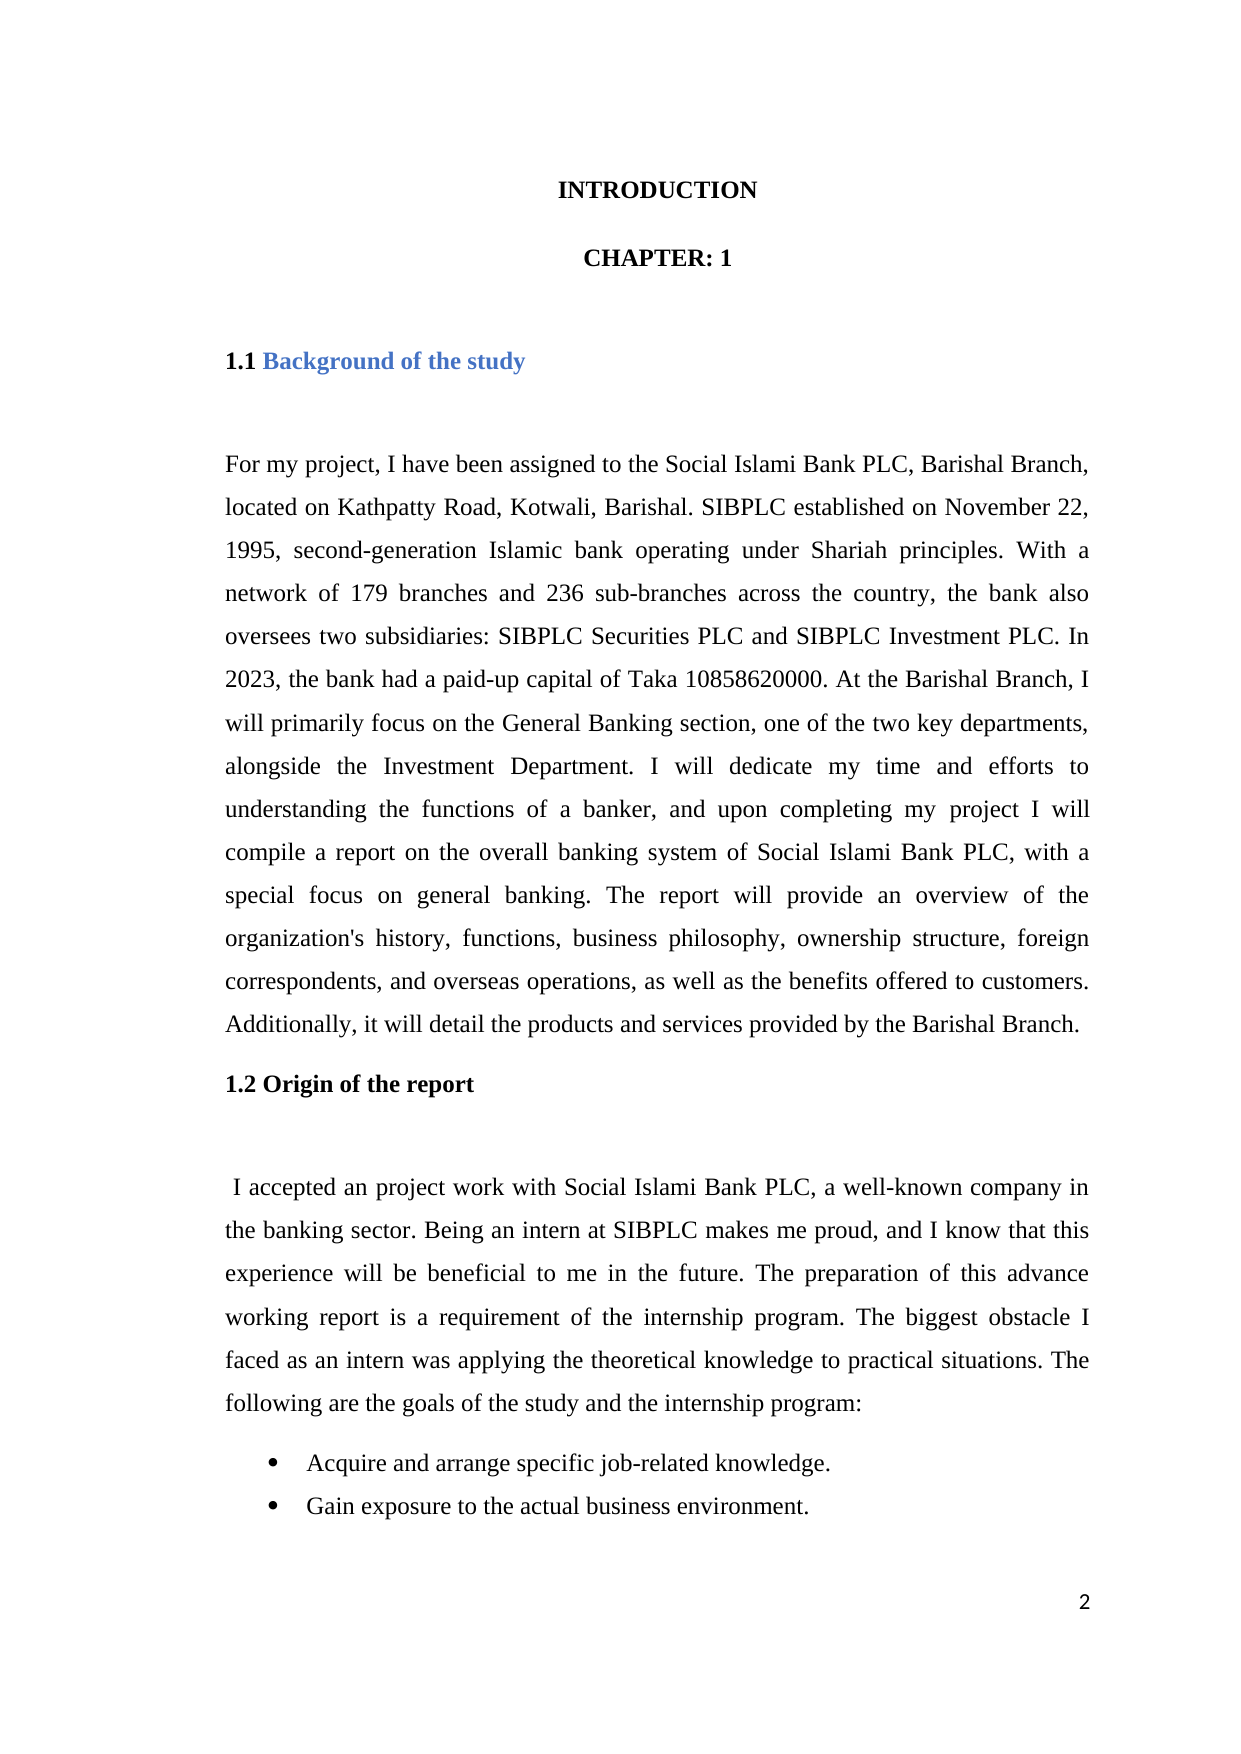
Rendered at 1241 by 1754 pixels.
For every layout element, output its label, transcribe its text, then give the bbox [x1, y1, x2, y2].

list Gain exposure to the actual business environment. [269, 1491, 1090, 1519]
text I accepted an project work with Social Islami Bank PLC, a well-known company in the banking sector. Being an intern at SIBPLC makes me proud, and I know that this experience will be beneficial to me in the future. The preparation of this advance working report is a requirement of the internship program. The biggest obstacle I faced as an intern was applying the theoretical knowledge to practical situations. The following are the goals of the study and the internship program: [225, 1172, 1090, 1417]
subtitle 1.2 Origin of the report [225, 1069, 1090, 1098]
subtitle CHAPTER: 1 [225, 243, 1090, 272]
subtitle INTRODUCTION [225, 175, 1090, 204]
text For my project, I have been assigned to the Social Islami Bank PLC, Barishal Branch, located on Kathpatty Road, Kotwali, Barishal. SIBPLC established on November 22, 1995, second-generation Islamic bank operating under Shariah principles. With a network of 179 branches and 236 sub-branches across the country, the bank also oversees two subsidiaries: SIBPLC Securities PLC and SIBPLC Investment PLC. In 2023, the bank had a paid-up capital of Taka 10858620000. At the Barishal Branch, I will primarily focus on the General Banking section, one of the two key departments, alongside the Investment Department. I will dedicate my time and efforts to understanding the functions of a banker, and upon completing my project I will compile a report on the overall banking system of Social Islami Bank PLC, with a special focus on general banking. The report will provide an overview of the organization's history, functions, business philosophy, ownership structure, foreign correspondents, and overseas operations, as well as the benefits offered to customers. Additionally, it will detail the products and services provided by the Barishal Branch. [225, 449, 1090, 1038]
subtitle 1.1 Background of the study [225, 346, 1090, 375]
list Acquire and arrange specific job-related knowledge. [269, 1448, 1090, 1476]
